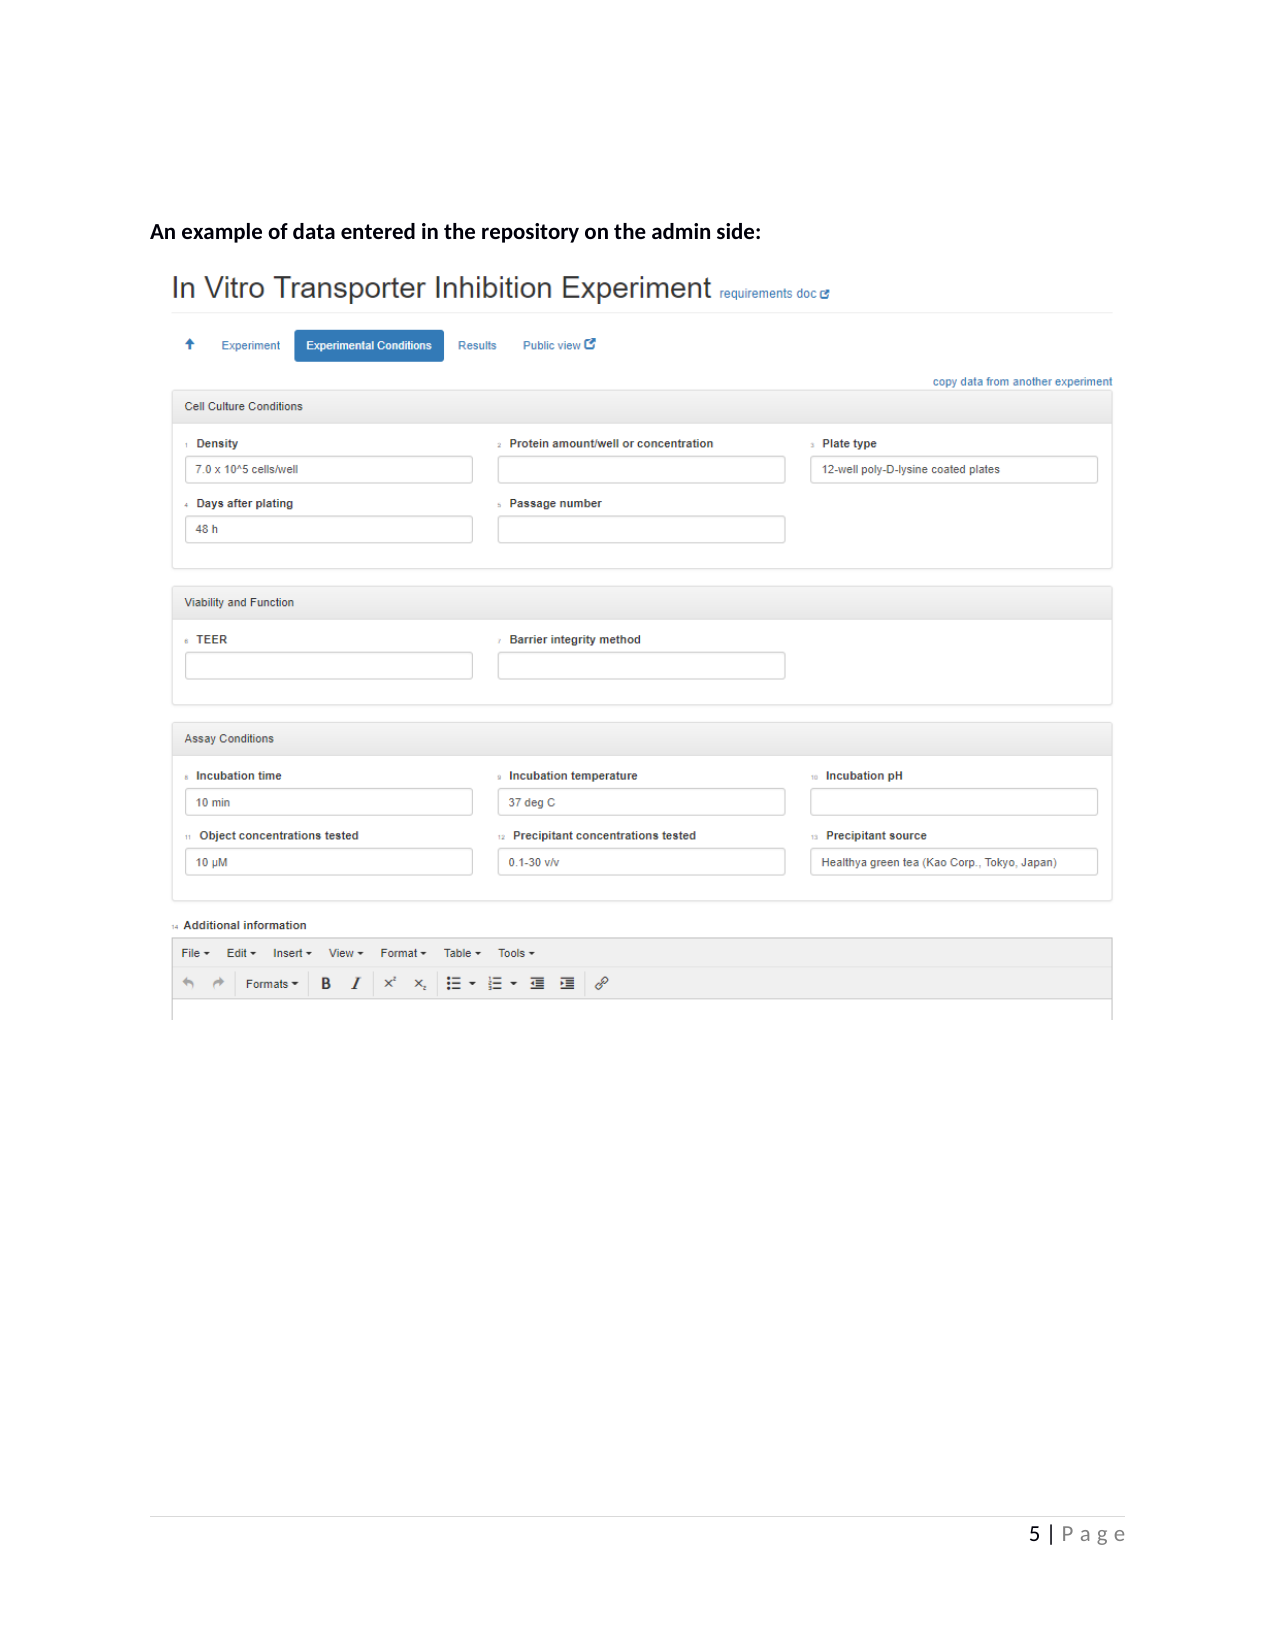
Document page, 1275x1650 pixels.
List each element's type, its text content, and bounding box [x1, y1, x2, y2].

picture [150, 271, 1125, 1020]
text An example of data entered in the repository on the admin side: [150, 217, 1125, 245]
